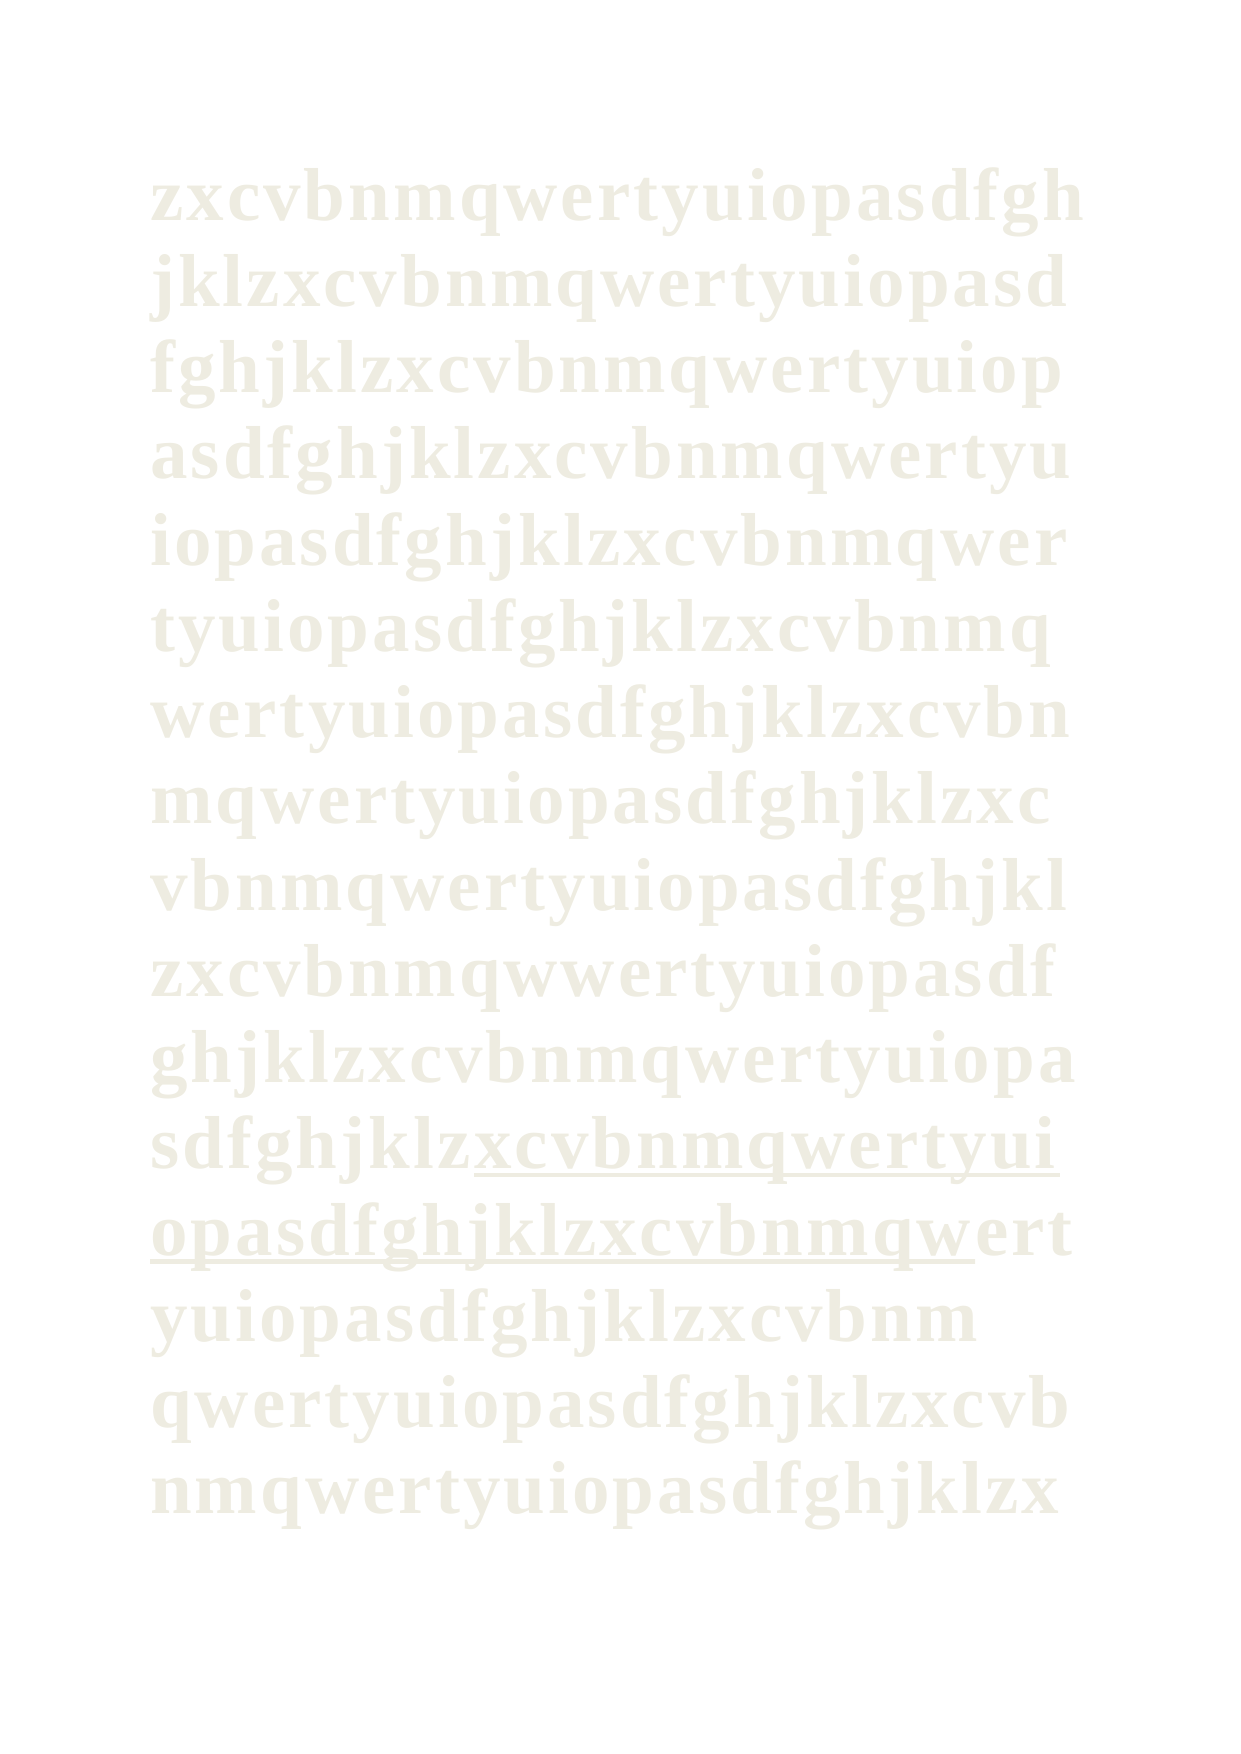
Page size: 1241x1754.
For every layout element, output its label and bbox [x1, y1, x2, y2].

text [150, 150, 1090, 1357]
text [150, 1357, 1090, 1530]
